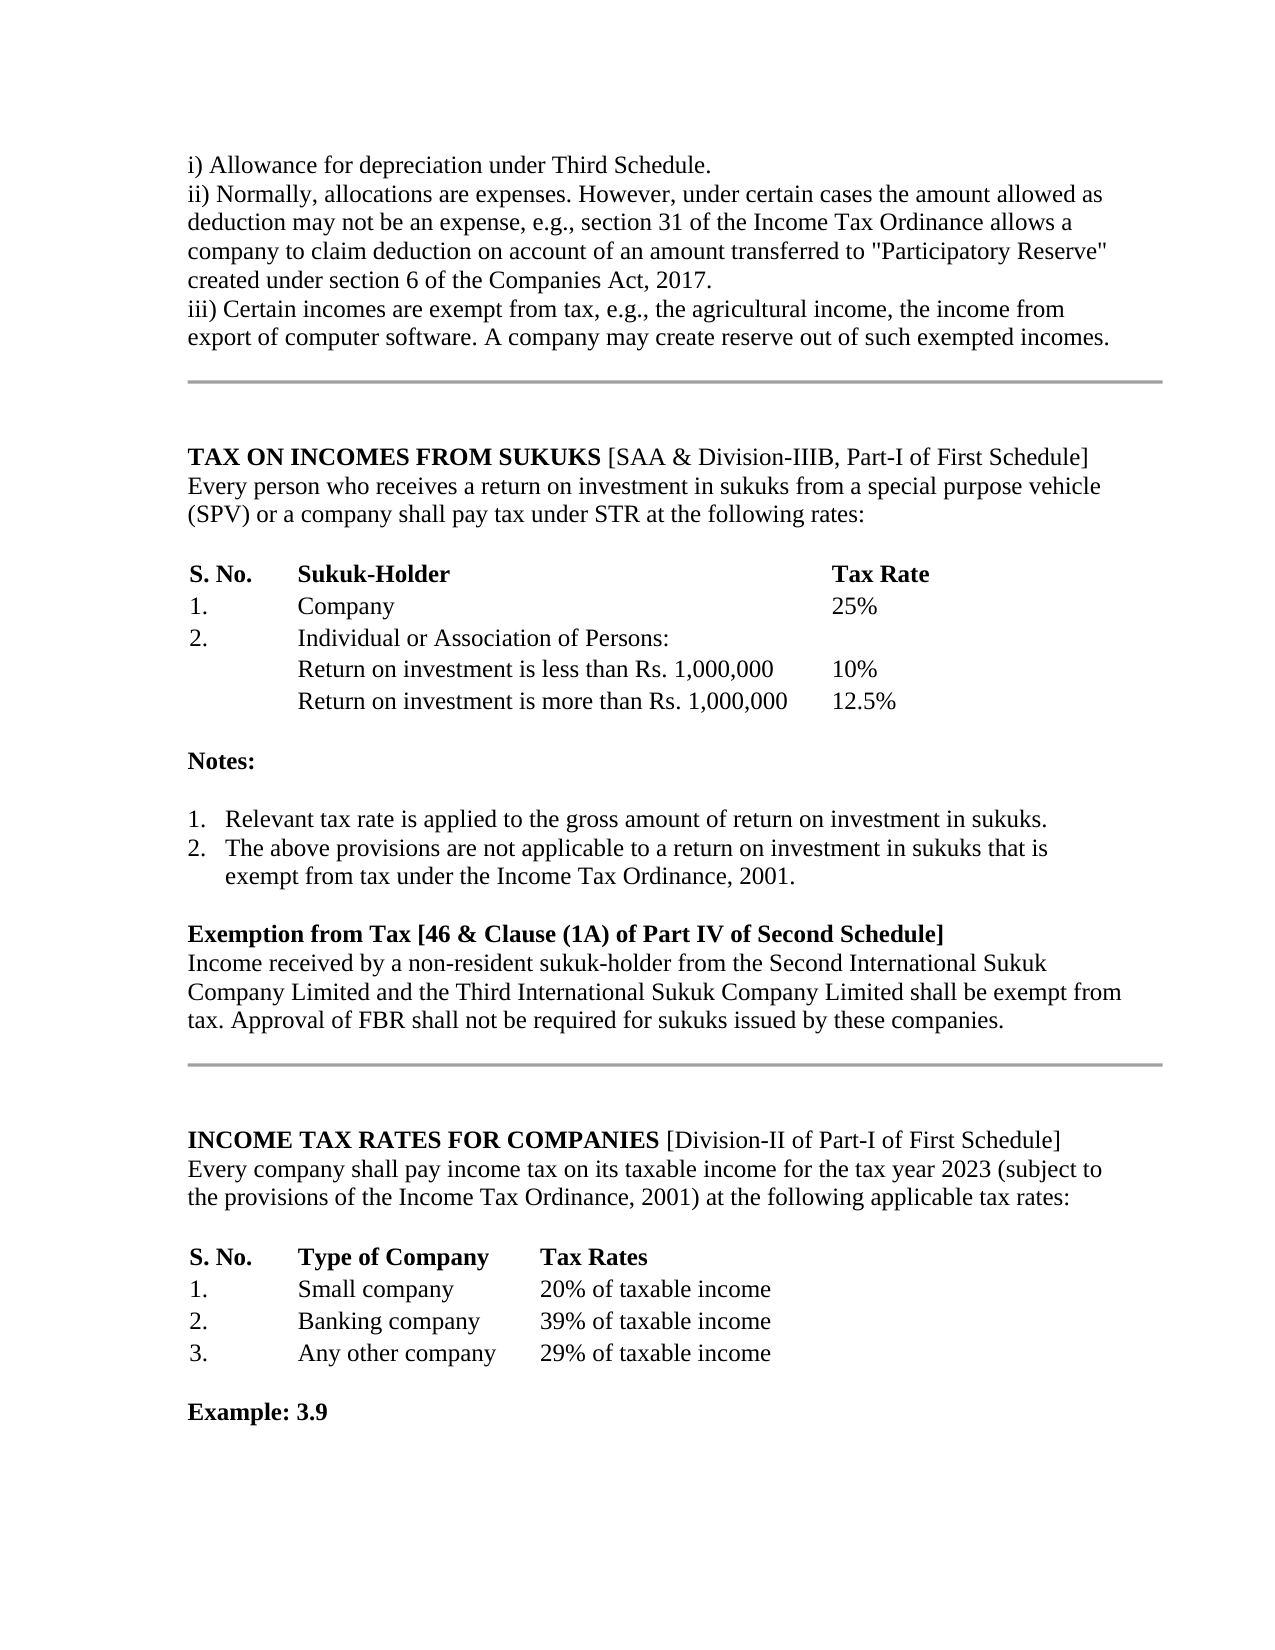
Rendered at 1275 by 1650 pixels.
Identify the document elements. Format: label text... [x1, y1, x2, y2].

list The above provisions are not applicable to a return on investment in sukuks that is exempt from tax under the Income Tax Ordinance, 2001. [187, 833, 1125, 890]
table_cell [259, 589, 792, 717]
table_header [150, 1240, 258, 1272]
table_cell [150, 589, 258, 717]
text INCOME TAX RATES FOR COMPANIES [Division-II of Part-I of First Schedule] Every company shall pay income tax on its taxable income for the tax year 2023 (subject to the provisions of the Income Tax Ordinance, 2001) at the following applicable tax rates: [187, 1125, 1125, 1211]
text i) Allowance for depreciation under Third Schedule. ii) Normally, allocations are expenses. However, under certain cases the amount allowed as deduction may not be an expense, e.g., section 31 of the Income Tax Ordinance allows a company to claim deduction on account of an amount transferred to "Participatory Reserve" created under section 6 of the Companies Act, 2017. iii) Certain incomes are exempt from tax, e.g., the agricultural income, the income from export of computer software. A company may create reserve out of such exempted incomes. [187, 150, 1125, 351]
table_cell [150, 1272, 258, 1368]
text Notes: [187, 746, 1125, 775]
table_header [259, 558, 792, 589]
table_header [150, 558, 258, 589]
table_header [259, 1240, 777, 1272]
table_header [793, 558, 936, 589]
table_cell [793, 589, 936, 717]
text TAX ON INCOMES FROM SUKUKS [SAA & Division-IIIB, Part-I of First Schedule] Every person who receives a return on investment in sukuks from a special purpose vehicle (SPV) or a company shall pay tax under STR at the following rates: [187, 442, 1125, 528]
text Example: 3.9 [187, 1397, 1125, 1426]
text Exemption from Tax [46 & Clause (1A) of Part IV of Second Schedule] Income received by a non-resident sukuk-holder from the Second International Sukuk Company Limited and the Third International Sukuk Company Limited shall be exempt from tax. Approval of FBR shall not be required for sukuks issued by these companies. [187, 919, 1125, 1034]
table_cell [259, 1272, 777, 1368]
list Relevant tax rate is applied to the gross amount of return on investment in sukuks. [187, 804, 1125, 833]
